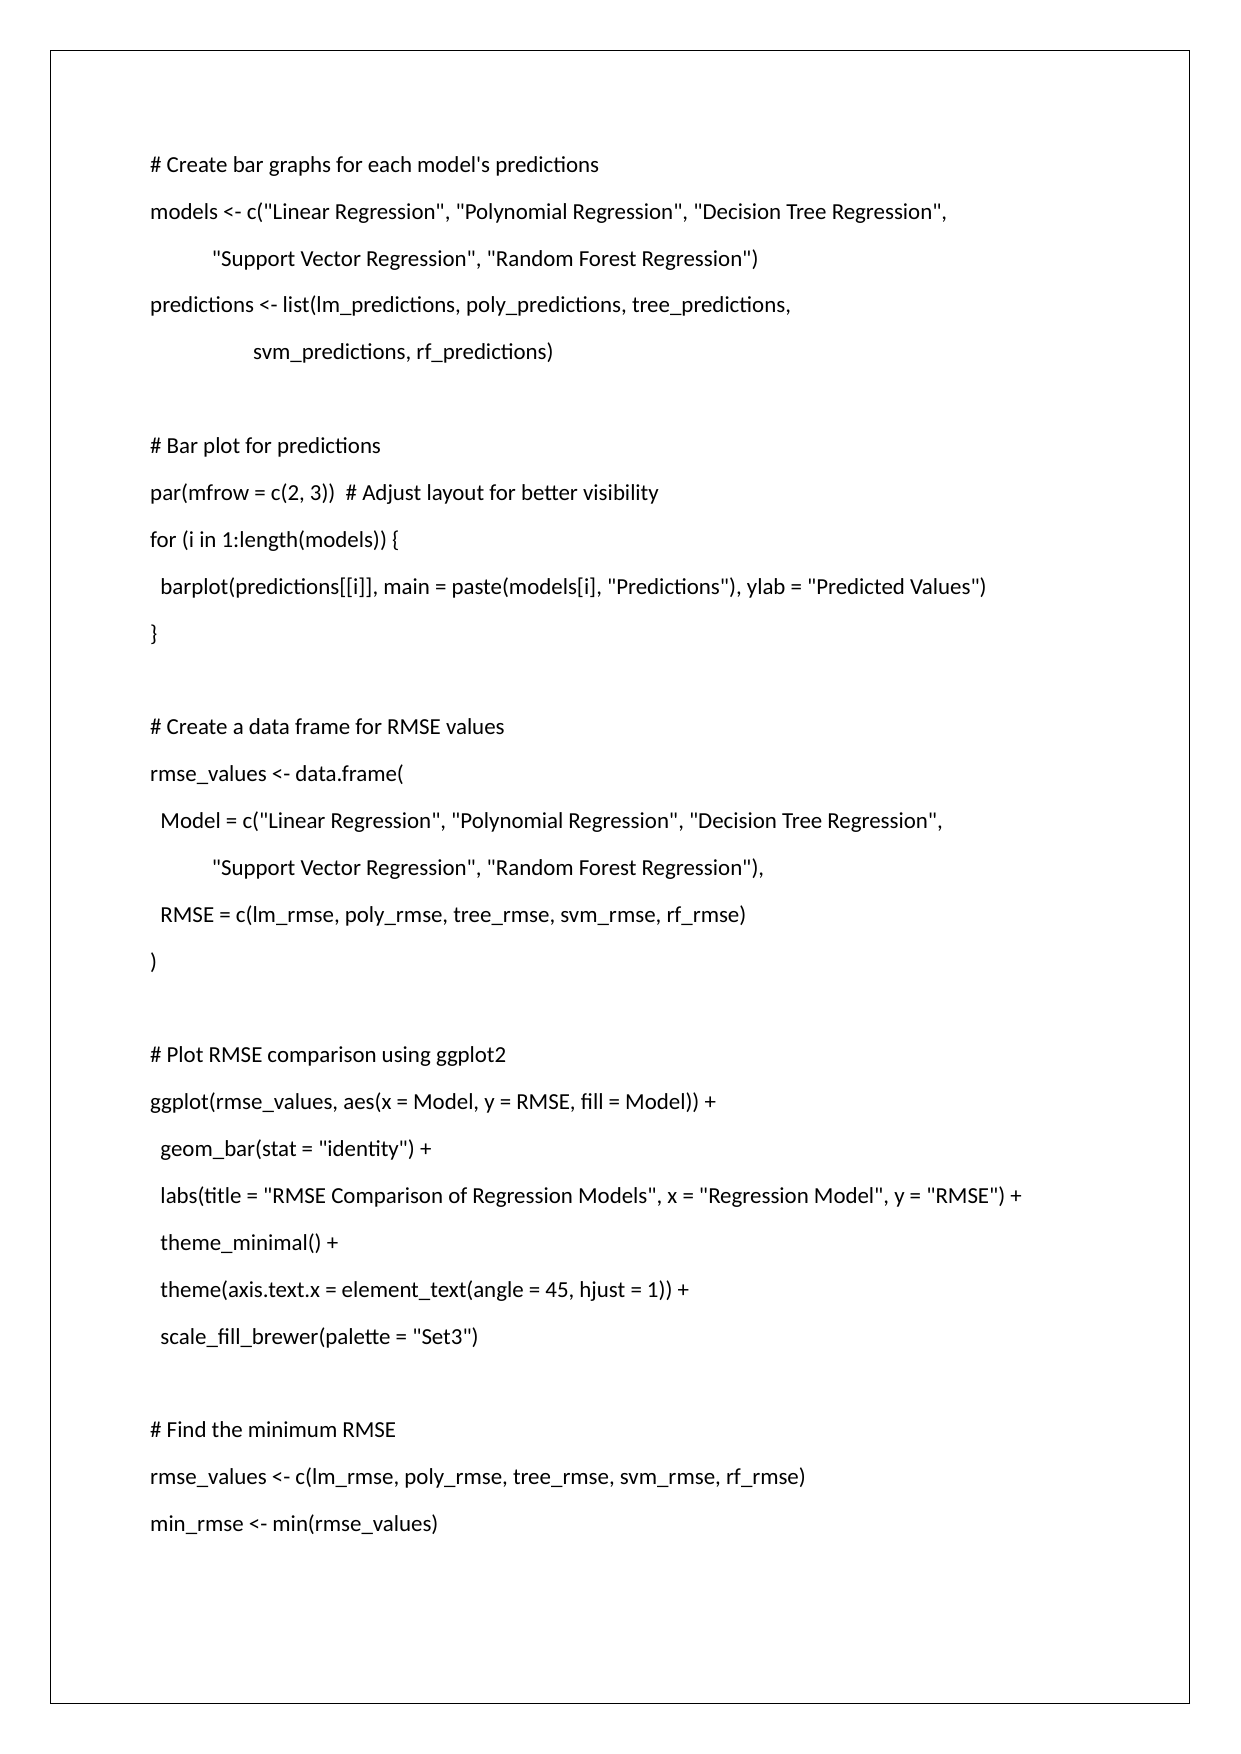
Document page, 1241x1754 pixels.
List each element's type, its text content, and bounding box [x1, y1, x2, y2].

text # Plot RMSE comparison using ggplot2 [150, 1041, 1090, 1069]
text theme_minimal() + [150, 1228, 1090, 1256]
text ggplot(rmse_values, aes(x = Model, y = RMSE, fill = Model)) + [150, 1087, 1090, 1116]
text theme(axis.text.x = element_text(angle = 45, hjust = 1)) + [150, 1275, 1090, 1303]
text RMSE = c(lm_rmse, poly_rmse, tree_rmse, svm_rmse, rf_rmse) [150, 900, 1090, 928]
text } [150, 619, 1090, 647]
text scale_fill_brewer(palette = "Set3") [150, 1322, 1090, 1350]
text geom_bar(stat = "identity") + [150, 1134, 1090, 1162]
text ) [150, 947, 1090, 975]
text Model = c("Linear Regression", "Polynomial Regression", "Decision Tree Regression", [150, 806, 1090, 834]
text min_rmse <- min(rmse_values) [150, 1509, 1090, 1537]
text "Support Vector Regression", "Random Forest Regression"), [150, 853, 1090, 881]
text "Support Vector Regression", "Random Forest Regression") [150, 244, 1090, 272]
text rmse_values <- data.frame( [150, 759, 1090, 787]
text svm_predictions, rf_predictions) [150, 337, 1090, 366]
text # Create a data frame for RMSE values [150, 712, 1090, 741]
text # Find the minimum RMSE [150, 1416, 1090, 1444]
text models <- c("Linear Regression", "Polynomial Regression", "Decision Tree Regression", [150, 197, 1090, 225]
text for (i in 1:length(models)) { [150, 525, 1090, 553]
text predictions <- list(lm_predictions, poly_predictions, tree_predictions, [150, 291, 1090, 319]
text rmse_values <- c(lm_rmse, poly_rmse, tree_rmse, svm_rmse, rf_rmse) [150, 1462, 1090, 1491]
text # Create bar graphs for each model's predictions [150, 150, 1090, 178]
text labs(title = "RMSE Comparison of Regression Models", x = "Regression Model", y = "RMSE") + [150, 1181, 1090, 1209]
text par(mfrow = c(2, 3)) # Adjust layout for better visibility [150, 478, 1090, 506]
text barplot(predictions[[i]], main = paste(models[i], "Predictions"), ylab = "Predicted Values") [150, 572, 1090, 600]
text # Bar plot for predictions [150, 431, 1090, 459]
